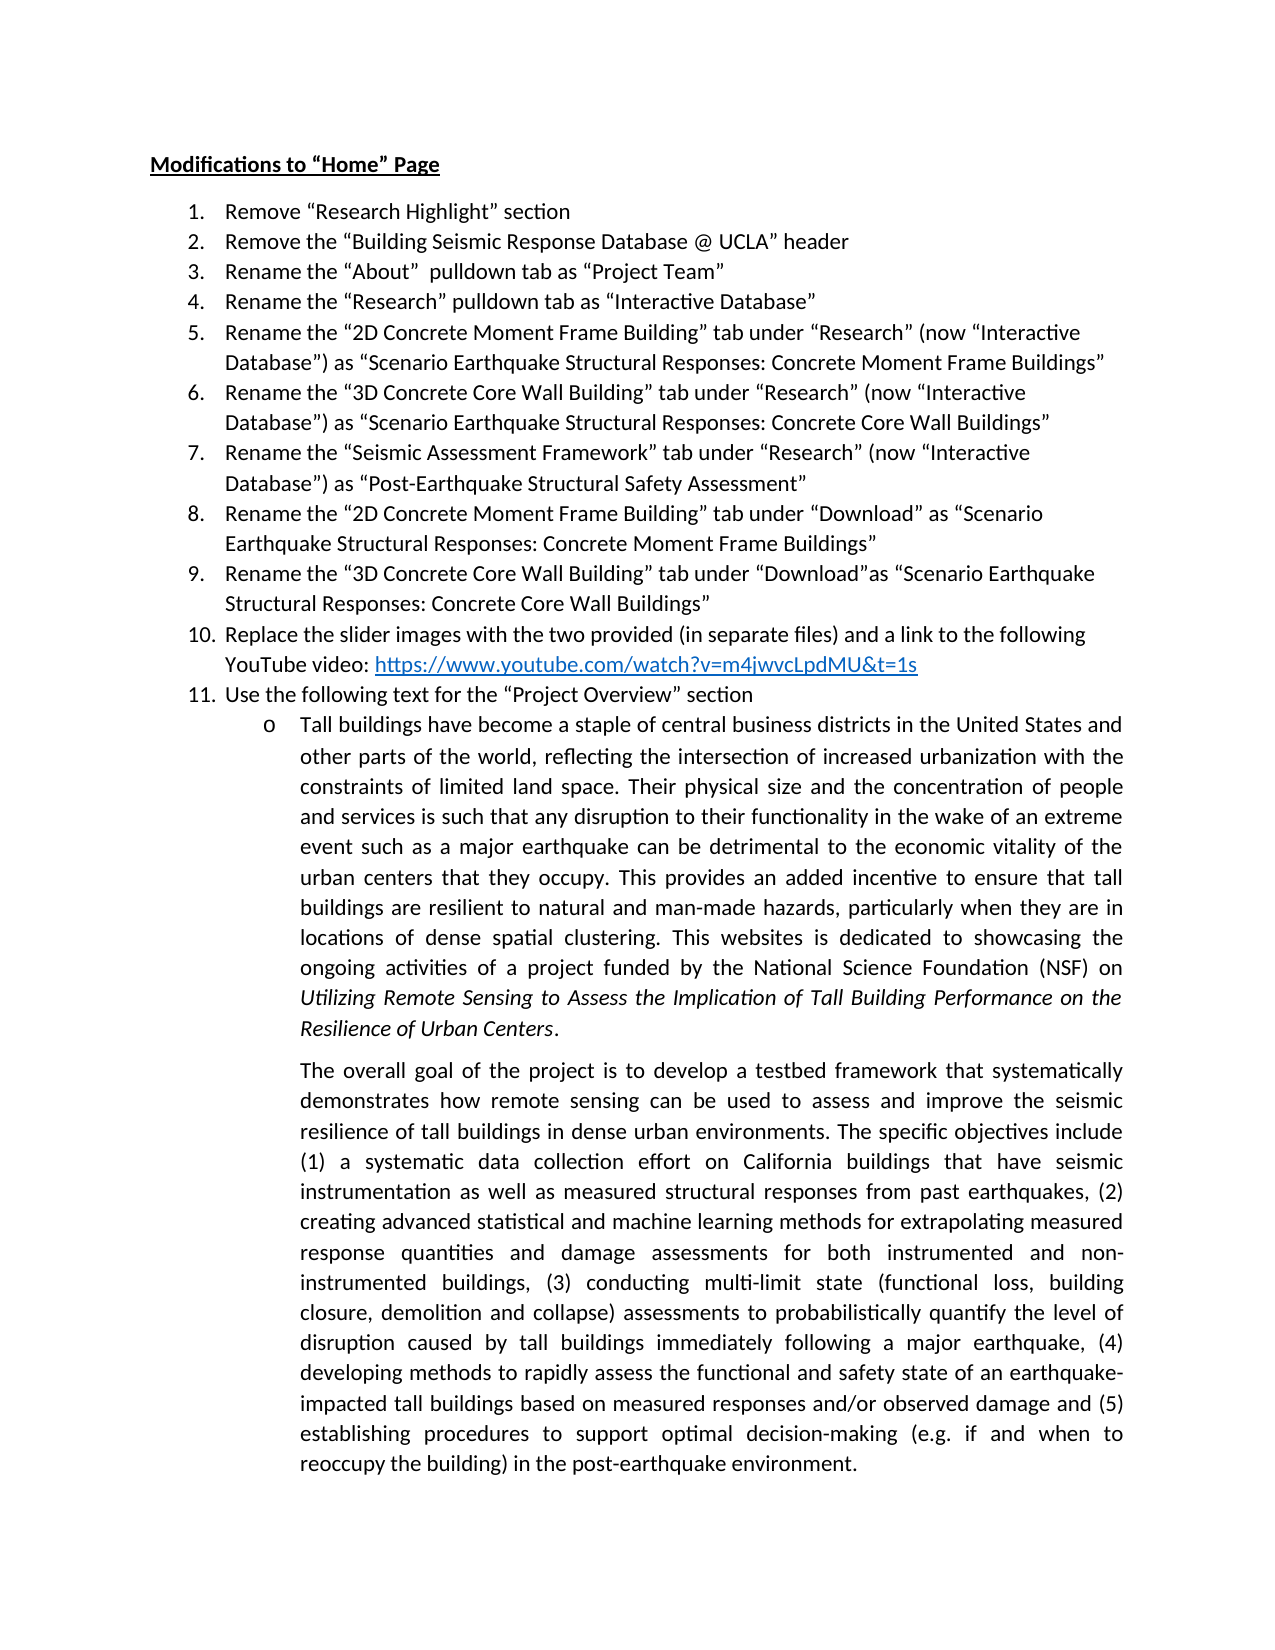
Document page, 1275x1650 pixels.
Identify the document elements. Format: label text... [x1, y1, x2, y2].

list Replace the slider images with the two provided (in separate files) and a link to the following YouTube video: https://www.youtube.com/watch?v=m4jwvcLpdMU&t=1s [187, 620, 1125, 678]
list Remove “Research Highlight” section [187, 197, 1125, 225]
text Modifications to “Home” Page [150, 150, 1125, 178]
list Rename the “Research” pulldown tab as “Interactive Database” [187, 287, 1125, 316]
list Rename the “2D Concrete Moment Frame Building” tab under “Research” (now “Interactive Database”) as “Scenario Earthquake Structural Responses: Concrete Moment Frame Buildings” [187, 318, 1125, 376]
list The overall goal of the project is to develop a testbed framework that systematically demonstrates how remote sensing can be used to assess and improve the seismic resilience of tall buildings in dense urban environments. The specific objectives include (1) a systematic data collection effort on California buildings that have seismic instrumentation as well as measured structural responses from past earthquakes, (2) creating advanced statistical and machine learning methods for extrapolating measured response quantities and damage assessments for both instrumented and non-instrumented buildings, (3) conducting multi-limit state (functional loss, building closure, demolition and collapse) assessments to probabilistically quantify the level of disruption caused by tall buildings immediately following a major earthquake, (4) developing methods to rapidly assess the functional and safety state of an earthquake-impacted tall buildings based on measured responses and/or observed damage and (5) establishing procedures to support optimal decision-making (e.g. if and when to reoccupy the building) in the post-earthquake environment. [300, 1056, 1125, 1477]
list Rename the “2D Concrete Moment Frame Building” tab under “Download” as “Scenario Earthquake Structural Responses: Concrete Moment Frame Buildings” [187, 499, 1125, 557]
list Remove the “Building Seismic Response Database @ UCLA” header [187, 227, 1125, 255]
list Rename the “About” pulldown tab as “Project Team” [187, 257, 1125, 285]
list Tall buildings have become a staple of central business districts in the United States and other parts of the world, reflecting the intersection of increased urbanization with the constraints of limited land space. Their physical size and the concentration of people and services is such that any disruption to their functionality in the wake of an extreme event such as a major earthquake can be detrimental to the economic vitality of the urban centers that they occupy. This provides an added incentive to ensure that tall buildings are resilient to natural and man-made hazards, particularly when they are in locations of dense spatial clustering. This websites is dedicated to showcasing the ongoing activities of a project funded by the National Science Foundation (NSF) on Utilizing Remote Sensing to Assess the Implication of Tall Building Performance on the Resilience of Urban Centers. [262, 710, 1125, 1042]
list Rename the “Seismic Assessment Framework” tab under “Research” (now “Interactive Database”) as “Post-Earthquake Structural Safety Assessment” [187, 438, 1125, 497]
list Use the following text for the “Project Overview” section [187, 680, 1125, 708]
list Rename the “3D Concrete Core Wall Building” tab under “Download”as “Scenario Earthquake Structural Responses: Concrete Core Wall Buildings” [187, 559, 1125, 618]
list Rename the “3D Concrete Core Wall Building” tab under “Research” (now “Interactive Database”) as “Scenario Earthquake Structural Responses: Concrete Core Wall Buildings” [187, 378, 1125, 436]
